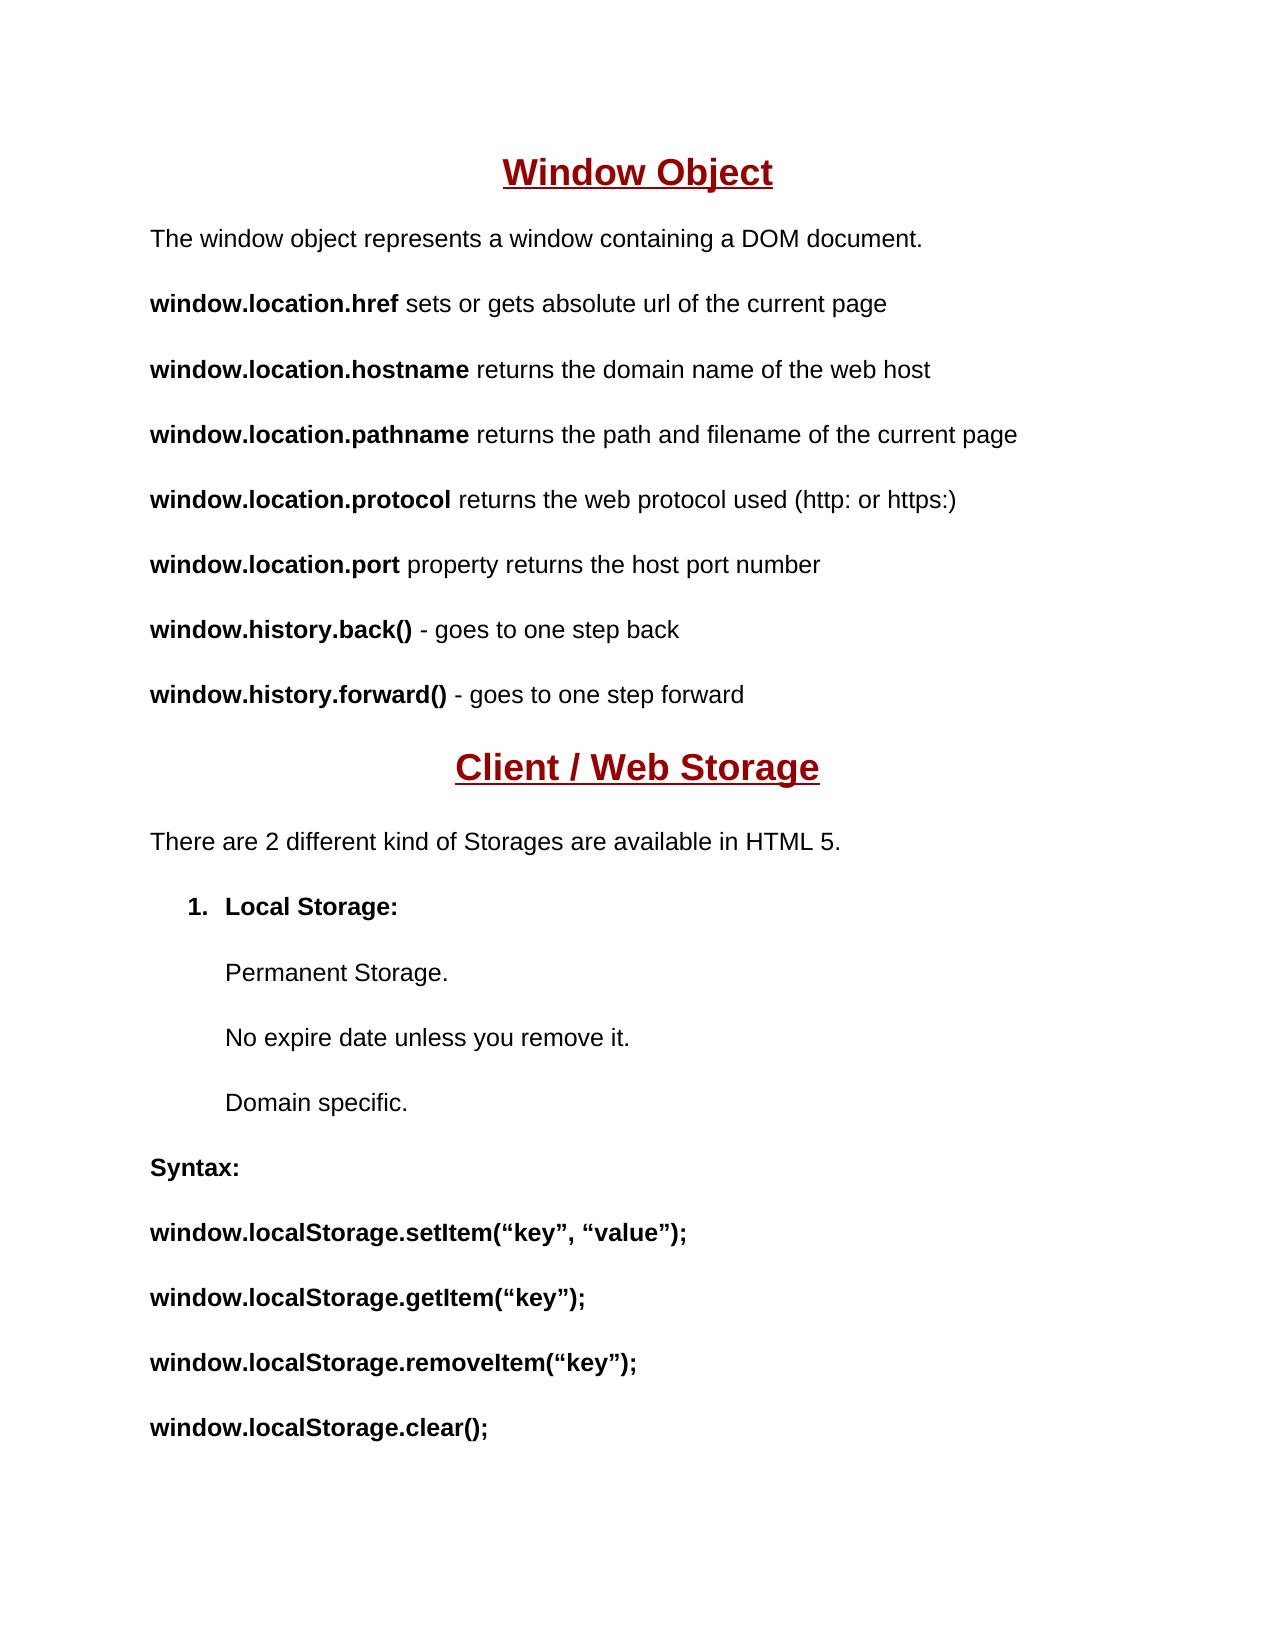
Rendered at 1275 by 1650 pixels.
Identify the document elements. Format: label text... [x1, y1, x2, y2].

text window.localStorage.removeItem(“key”); [150, 1348, 1125, 1377]
text window.localStorage.getItem(“key”); [150, 1283, 1125, 1312]
text No expire date unless you remove it. [150, 1023, 1125, 1051]
text window.localStorage.clear(); [150, 1413, 1125, 1442]
text There are 2 different kind of Storages are available in HTML 5. [150, 827, 1125, 856]
text Syntax: [150, 1153, 1125, 1182]
list Local Storage: [187, 892, 1125, 921]
text window.history.forward() - goes to one step forward [150, 680, 1125, 709]
text Client / Web Storage [150, 745, 1125, 788]
text window.location.pathname returns the path and filename of the current page [150, 420, 1125, 448]
text window.localStorage.setItem(“key”, “value”); [150, 1218, 1125, 1247]
text window.location.protocol returns the web protocol used (http: or https:) [150, 485, 1125, 513]
text The window object represents a window containing a DOM document. [150, 224, 1125, 253]
text window.location.hostname returns the domain name of the web host [150, 354, 1125, 383]
text Permanent Storage. [150, 957, 1125, 986]
text Domain specific. [150, 1088, 1125, 1116]
text Window Object [150, 150, 1125, 193]
text window.location.href sets or gets absolute url of the current page [150, 289, 1125, 318]
text window.location.port property returns the host port number [150, 550, 1125, 579]
text window.history.back() - goes to one step back [150, 615, 1125, 644]
